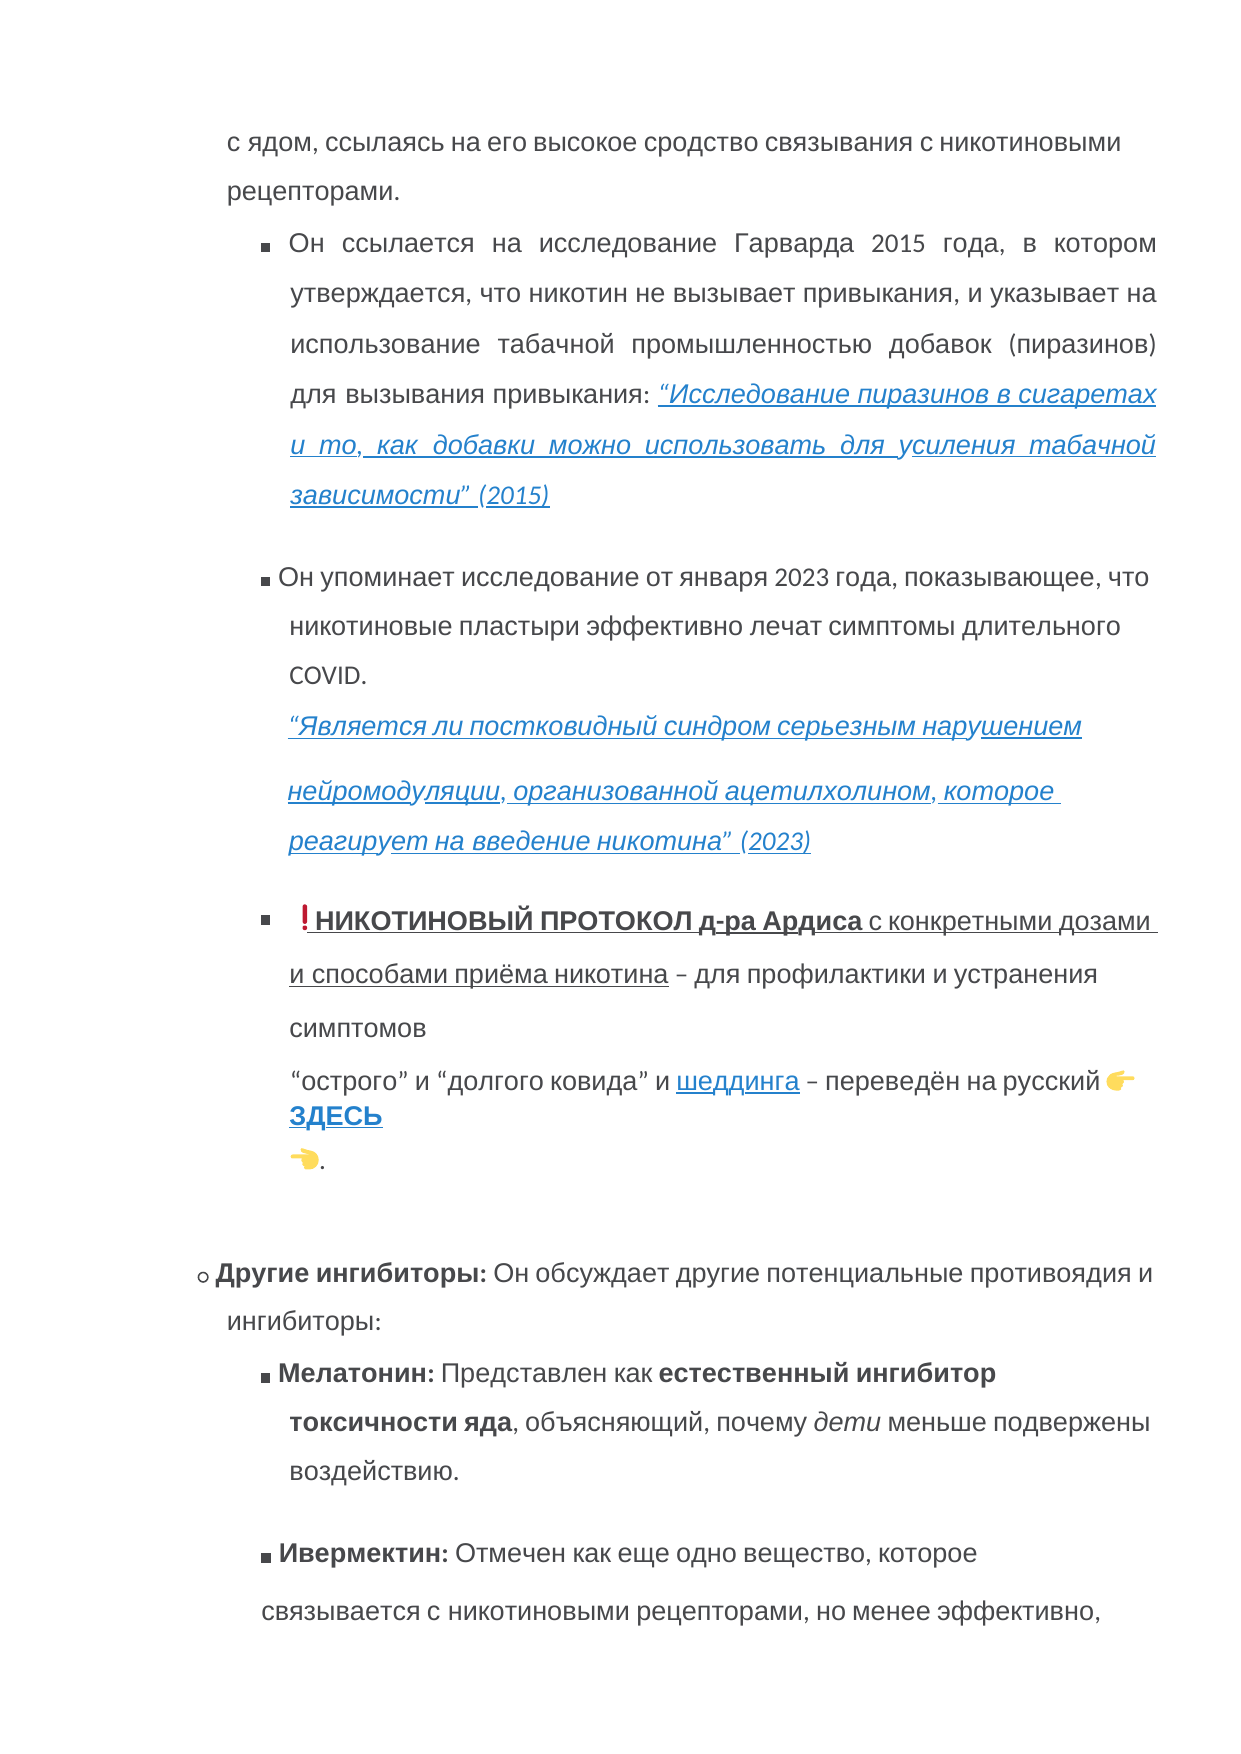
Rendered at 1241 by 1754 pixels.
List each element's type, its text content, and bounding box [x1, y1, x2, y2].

text Он ссылается на исследование Гарварда 2015 года, в котором утверждается, что никотин не вызывает привыкания, и указывает на использование табачной промышленностью добавок (пиразинов) для вызывания привыкания: “Исследование пиразинов в сигаретах и то, как добавки можно использовать для усиления табачной зависимости” (2015) [261, 226, 1156, 511]
text Он упоминает исследование от января 2023 года, показывающее, что никотиновые пластыри эффективно лечат симптомы длительного COVID. [261, 560, 1164, 691]
text НИКОТИНОВЫЙ ПРОТОКОЛ д-ра Ардиса с конкретными дозами и способами приёма никотина – для профилактики и устранения симптомов [261, 904, 1165, 1044]
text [198, 125, 1164, 207]
text “острого” и “долгого ковида” и шеддинга – переведён на русский ЗДЕСЬ [289, 1064, 1164, 1131]
text . [291, 1143, 1165, 1176]
text “Является ли постковидный синдром серьезным нарушением [287, 709, 1165, 742]
text Другие ингибиторы: Он обсуждает другие потенциальные противоядия и ингибиторы: [198, 1256, 1164, 1338]
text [261, 1536, 1129, 1627]
text нейромодуляции, организованной ацетилхолином, которое реагирует на введение никотина” (2023) [287, 774, 1165, 857]
text Мелатонин: Представлен как естественный ингибитор токсичности яда, объясняющий, почему дети меньше подвержены воздействию. [261, 1356, 1164, 1487]
